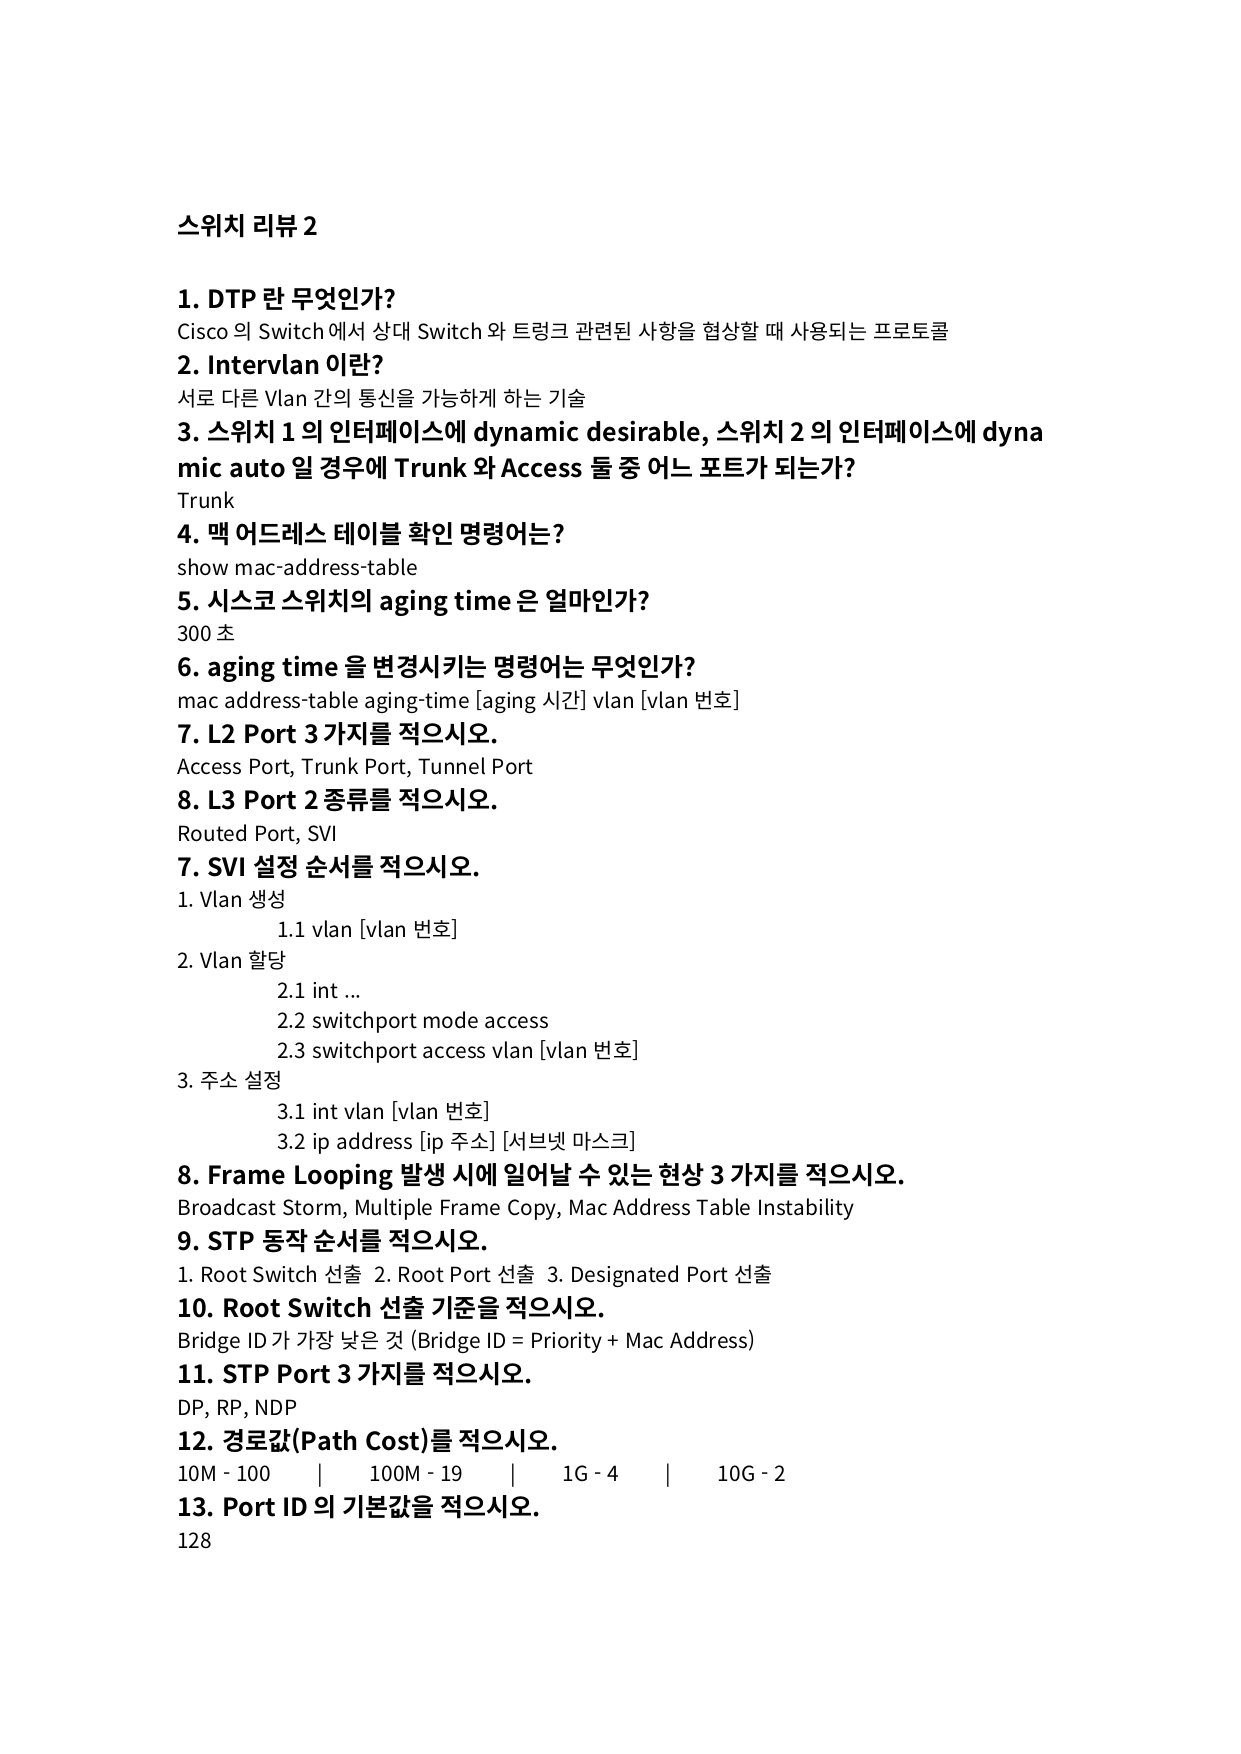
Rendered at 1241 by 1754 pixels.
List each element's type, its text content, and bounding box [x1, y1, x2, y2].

text Access Port, Trunk Port, Tunnel Port [177, 751, 1063, 781]
text Broadcast Storm, Multiple Frame Copy, Mac Address Table Instability [177, 1192, 1063, 1222]
text 2. Intervlan이란? [177, 346, 1063, 382]
text 스위치 리뷰 2 [177, 207, 1063, 243]
text 1. Vlan 생성 [177, 883, 1063, 914]
text 8. Frame Looping 발생 시에 일어날 수 있는 현상 3가지를 적으시오. [177, 1155, 1063, 1192]
text 3. 스위치1의 인터페이스에 dynamic desirable, 스위치2의 인터페이스에 dynamic auto일 경우에 Trunk와 Access 둘 중 어느 포트가 되는가? [177, 412, 1063, 485]
text 300초 [177, 618, 1063, 648]
text Bridge ID가 가장 낮은 것 (Bridge ID = Priority + Mac Address) [177, 1324, 1063, 1355]
text 8. L3 Port 2종류를 적으시오. [177, 781, 1063, 817]
text Cisco의 Switch에서 상대 Switch와 트렁크 관련된 사항을 협상할 때 사용되는 프로토콜 [177, 316, 1063, 346]
text 서로 다른 Vlan 간의 통신을 가능하게 하는 기술 [177, 382, 1063, 412]
text 4. 맥 어드레스 테이블 확인 명령어는? [177, 515, 1063, 551]
text 2.1 int ... [277, 974, 1063, 1004]
text 7. L2 Port 3가지를 적으시오. [177, 714, 1063, 751]
text DP, RP, NDP [177, 1391, 1063, 1421]
text 6. aging time을 변경시키는 명령어는 무엇인가? [177, 648, 1063, 684]
text 3. 주소 설정 [177, 1065, 1063, 1095]
text 1. DTP란 무엇인가? [177, 279, 1063, 316]
text 7. SVI 설정 순서를 적으시오. [177, 847, 1063, 883]
text 12. 경로값(Path Cost)를 적으시오. [177, 1421, 1063, 1457]
text 1.1 vlan [vlan 번호] [277, 914, 1063, 944]
text 1. Root Switch 선출 2. Root Port 선출 3. Designated Port 선출 [177, 1258, 1063, 1288]
text 10M - 100 | 100M - 19 | 1G - 4 | 10G - 2 [177, 1457, 1063, 1488]
text Trunk [177, 485, 1063, 515]
text 2.3 switchport access vlan [vlan 번호] [277, 1034, 1063, 1065]
text 11. STP Port 3가지를 적으시오. [177, 1355, 1063, 1391]
text 13. Port ID의 기본값을 적으시오. [177, 1488, 1063, 1524]
text 2. Vlan 할당 [177, 944, 1063, 974]
text 10. Root Switch 선출 기준을 적으시오. [177, 1288, 1063, 1324]
text 2.2 switchport mode access [277, 1004, 1063, 1034]
text 9. STP 동작 순서를 적으시오. [177, 1222, 1063, 1258]
text 5. 시스코 스위치의 aging time은 얼마인가? [177, 581, 1063, 618]
text Routed Port, SVI [177, 817, 1063, 847]
text 3.2 ip address [ip 주소] [서브넷 마스크] [277, 1125, 1063, 1155]
text 128 [177, 1524, 1063, 1554]
text show mac-address-table [177, 551, 1063, 581]
text 3.1 int vlan [vlan 번호] [277, 1095, 1063, 1125]
text mac address-table aging-time [aging 시간] vlan [vlan 번호] [177, 684, 1063, 714]
